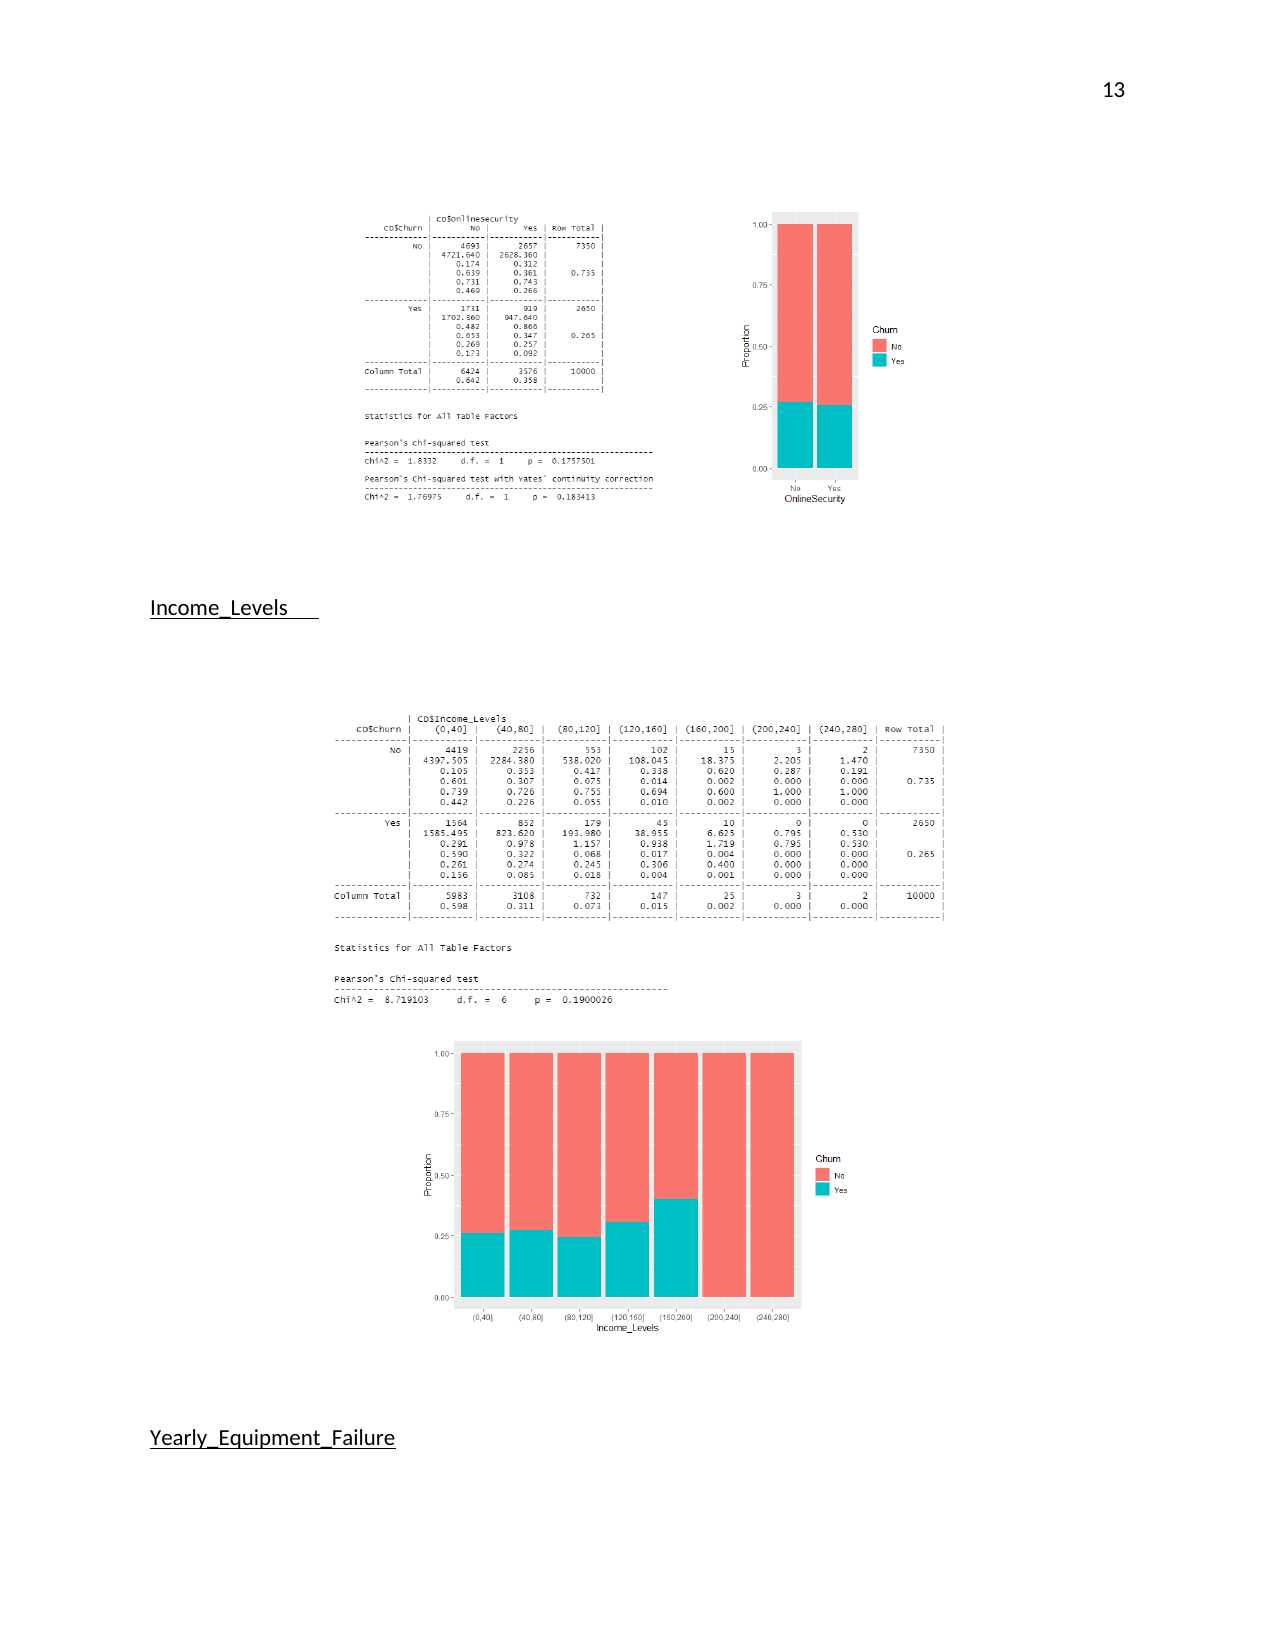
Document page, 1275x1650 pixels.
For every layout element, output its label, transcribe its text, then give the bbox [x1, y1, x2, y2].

picture [736, 207, 914, 508]
picture [361, 207, 658, 508]
text Income_Levels [150, 593, 1125, 622]
picture [330, 707, 945, 1008]
text Yearly_Equipment_Failure [150, 1423, 1125, 1451]
picture [418, 1037, 857, 1337]
